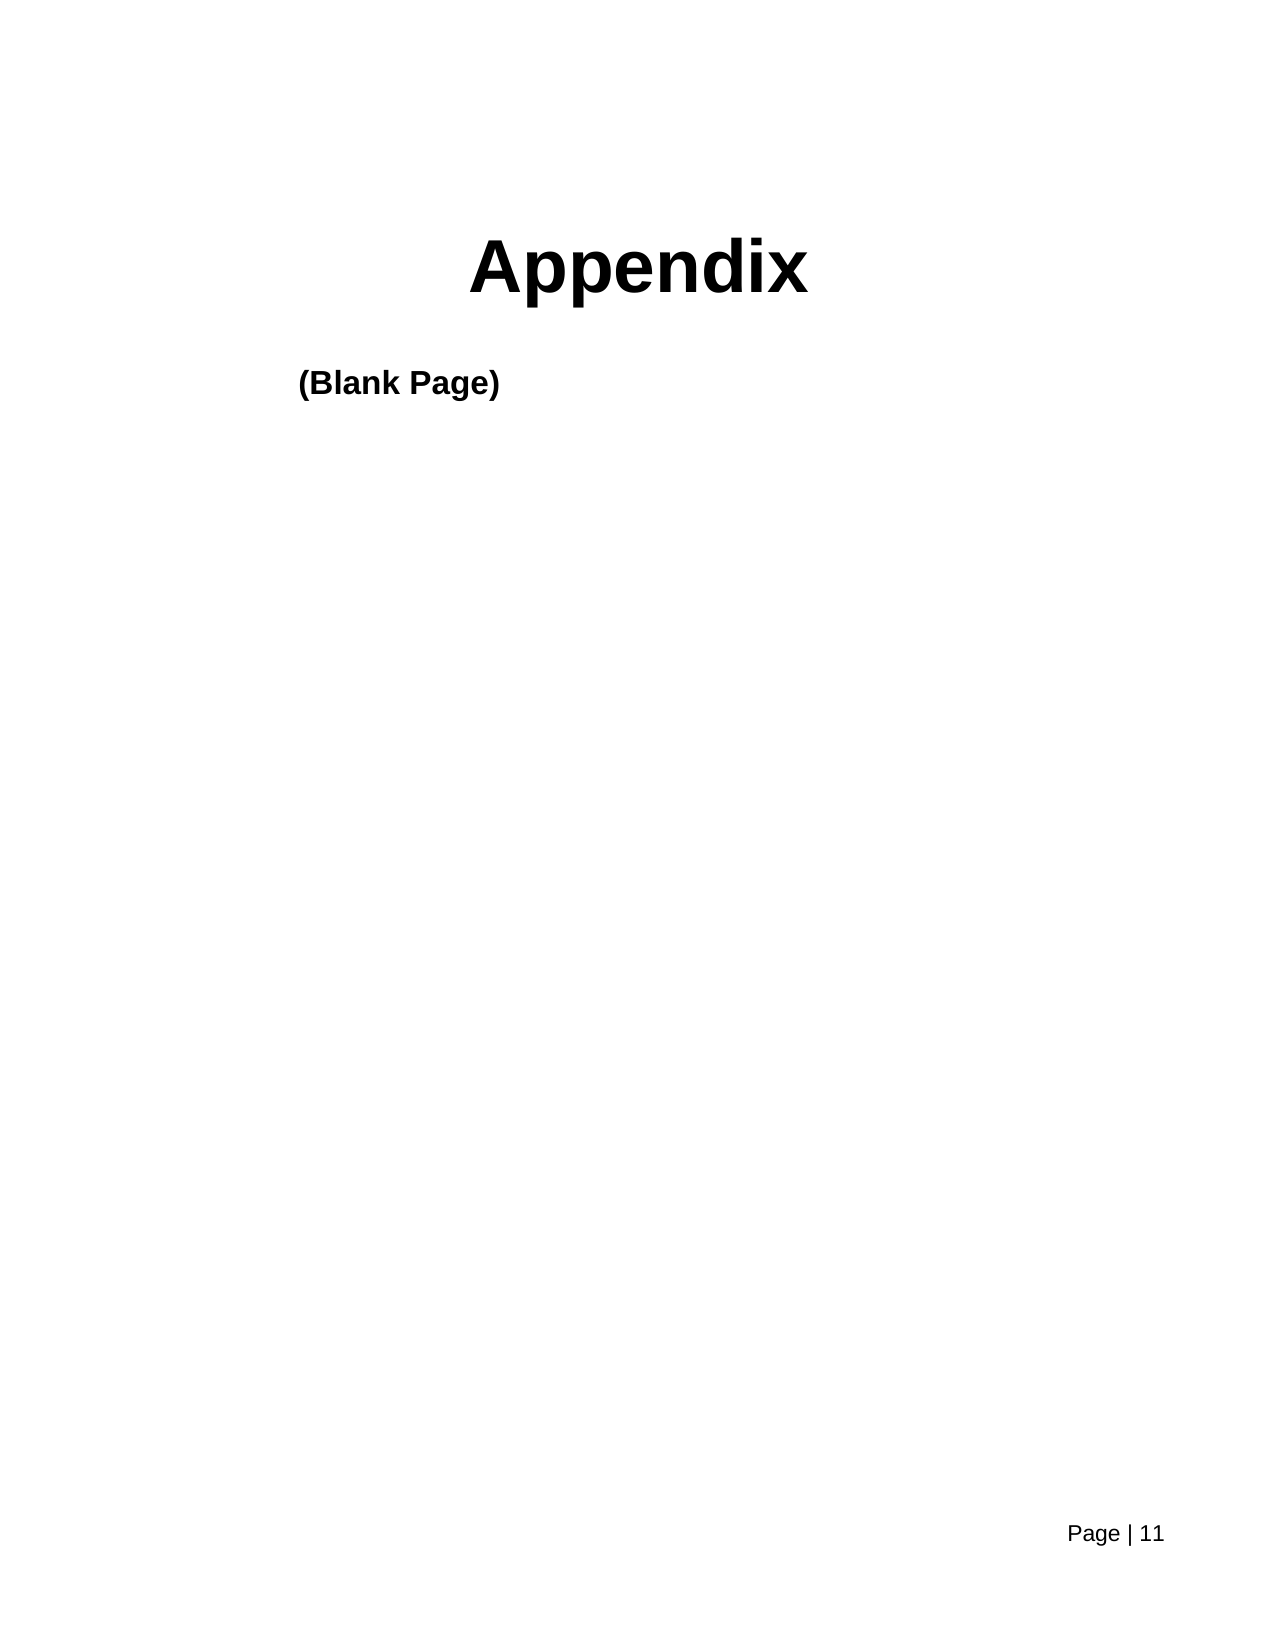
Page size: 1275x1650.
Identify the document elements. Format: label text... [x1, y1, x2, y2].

subtitle Appendix [58, 222, 809, 308]
text (Blank Page) [58, 363, 739, 402]
